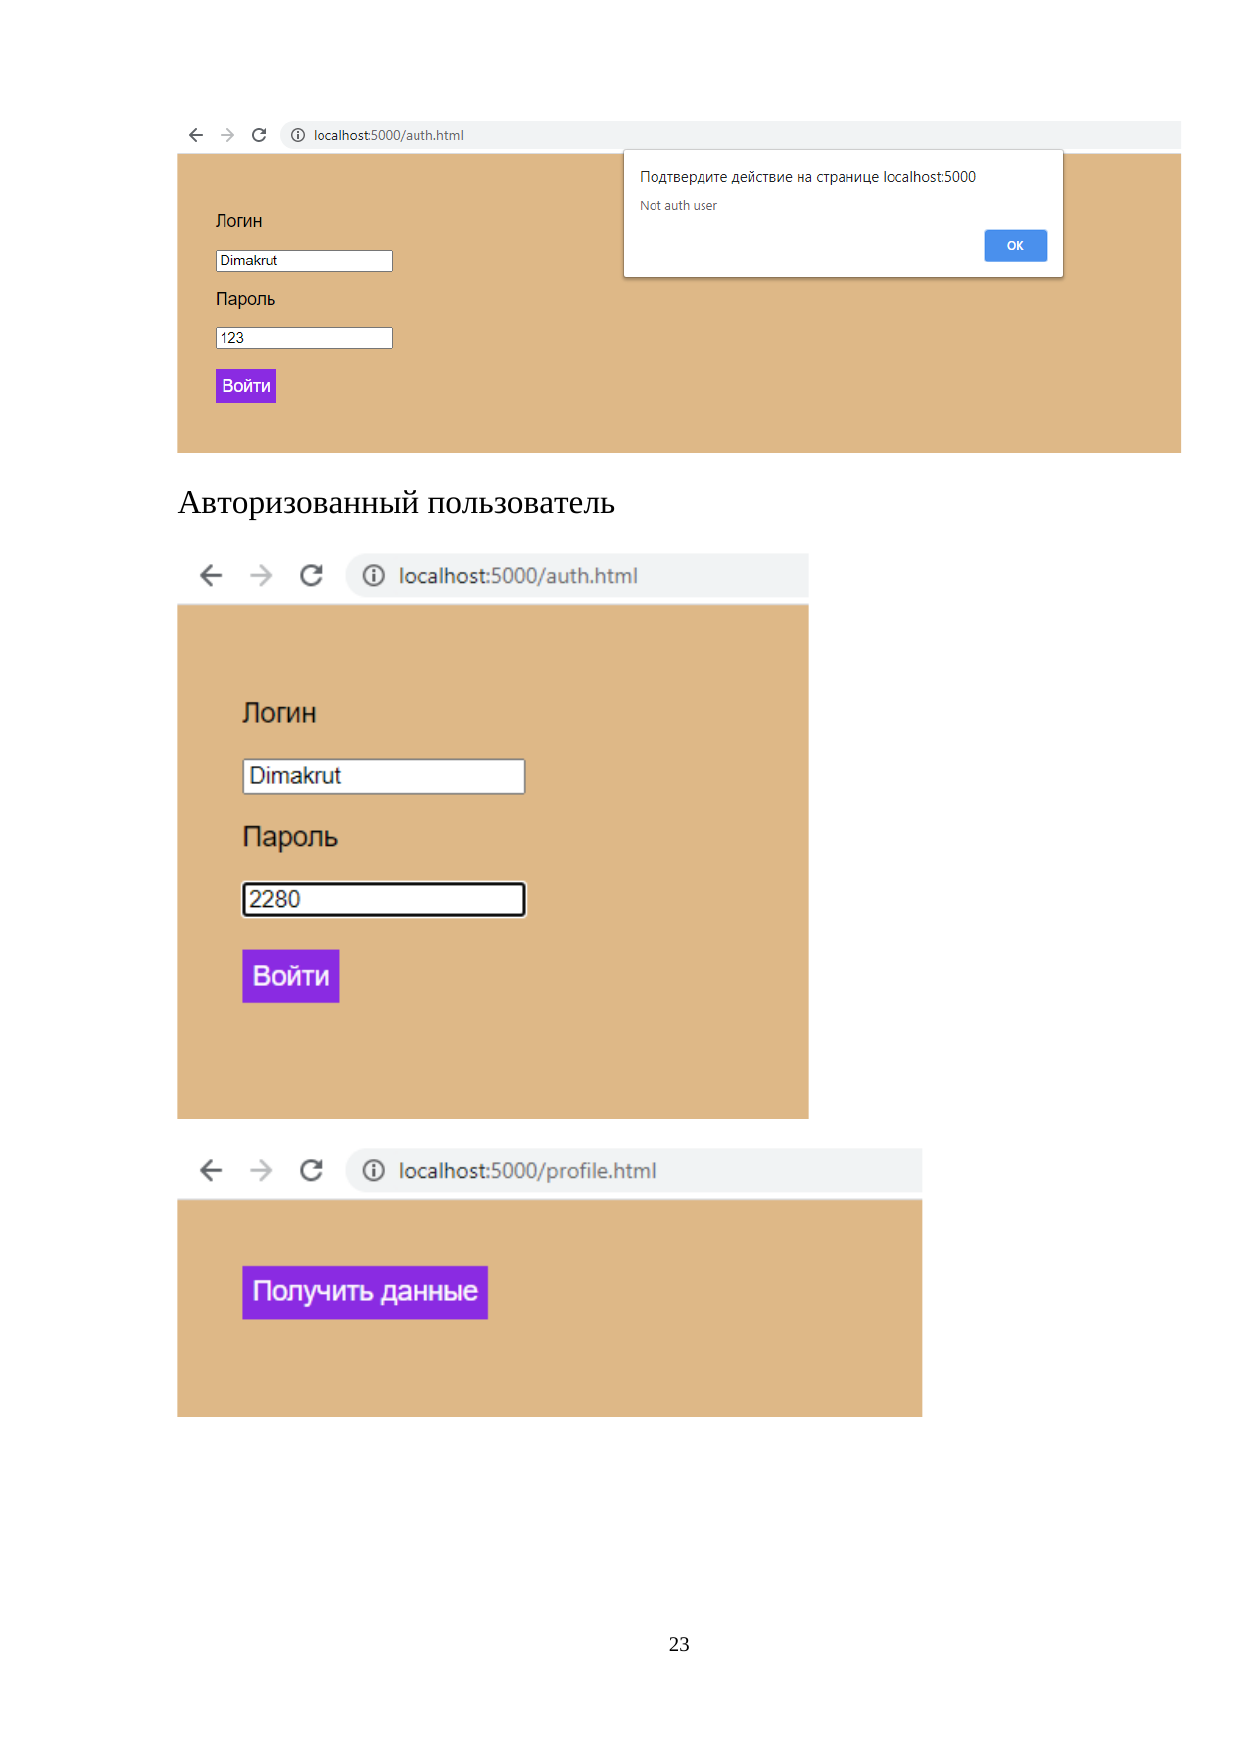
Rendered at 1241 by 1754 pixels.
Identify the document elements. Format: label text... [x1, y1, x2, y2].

picture [177, 1147, 923, 1417]
text Авторизованный пользователь [177, 482, 1181, 520]
picture [177, 118, 1182, 453]
picture [177, 549, 809, 1119]
